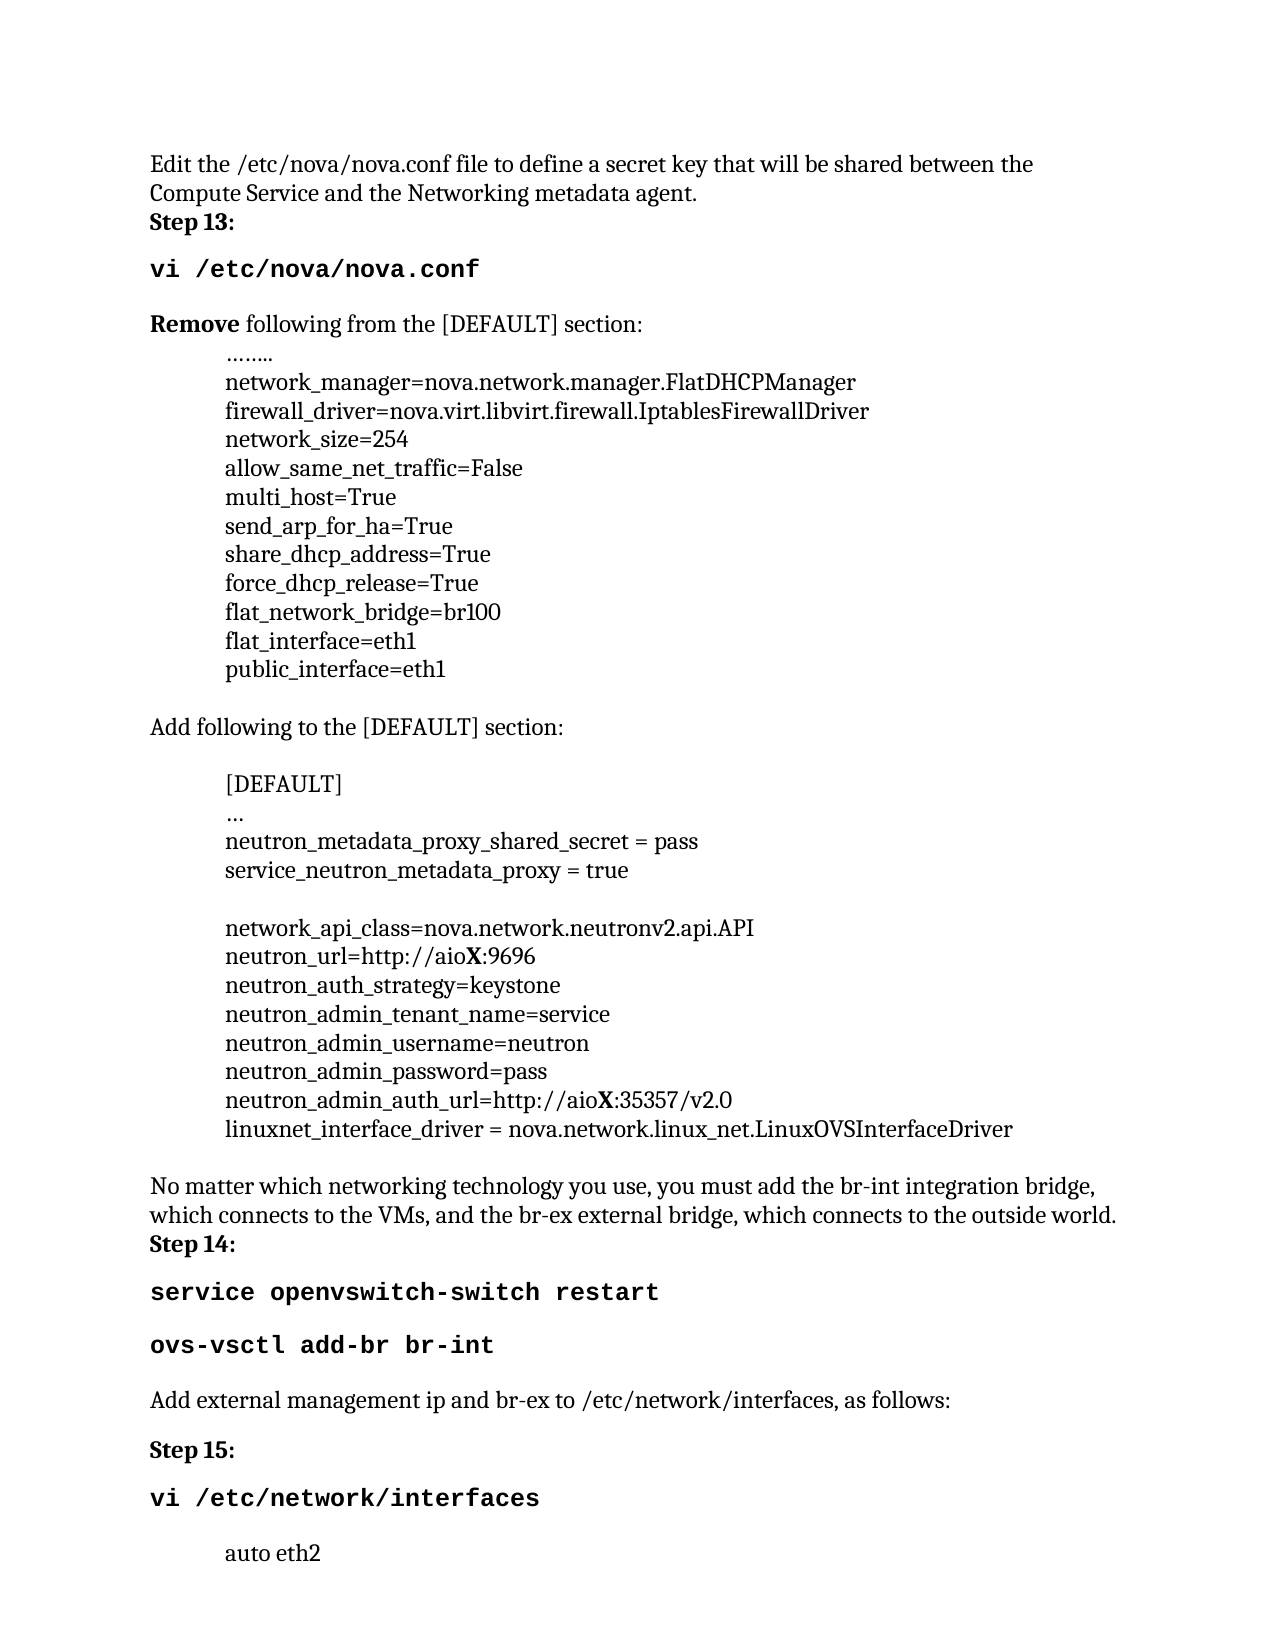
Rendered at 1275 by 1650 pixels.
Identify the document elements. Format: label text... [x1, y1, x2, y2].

text No matter which networking technology you use, you must add the br-int integration bridge, which connects to the VMs, and the br-ex external bridge, which connects to the outside world. [150, 1172, 1125, 1230]
text …….. [225, 339, 1125, 368]
text vi /etc/nova/nova.conf [150, 257, 1125, 285]
text neutron_admin_auth_url=http://aioX:35357/v2.0 [225, 1086, 1125, 1115]
text force_dhcp_release=True [225, 569, 1125, 598]
text neutron_auth_strategy=keystone [225, 971, 1125, 1000]
text service openvswitch-switch restart [150, 1279, 1125, 1308]
text vi /etc/network/interfaces [150, 1485, 1125, 1513]
text … [225, 798, 1125, 827]
text service_neutron_metadata_proxy = true [225, 856, 1125, 885]
text auto eth2 [225, 1538, 1125, 1567]
text network_size=254 [225, 425, 1125, 454]
text linuxnet_interface_driver = nova.network.linux_net.LinuxOVSInterfaceDriver [225, 1115, 1125, 1143]
text share_dhcp_address=True [225, 540, 1125, 569]
text flat_interface=eth1 [225, 627, 1125, 655]
text Add following to the [DEFAULT] section: [150, 713, 1125, 742]
text Edit the /etc/nova/nova.conf file to define a secret key that will be shared between the Compute Service and the Networking metadata agent. [150, 150, 1125, 207]
text send_arp_for_ha=True [225, 512, 1125, 540]
text multi_host=True [225, 483, 1125, 512]
text Step 15: [150, 1436, 1125, 1464]
text neutron_admin_password=pass [225, 1057, 1125, 1086]
text neutron_url=http://aioX:9696 [225, 942, 1125, 971]
text neutron_admin_username=neutron [225, 1028, 1125, 1057]
text Remove following from the [DEFAULT] section: [150, 310, 1125, 339]
text [DEFAULT] [225, 770, 1125, 798]
text Step 13: [150, 207, 1125, 236]
text Add external management ip and br-ex to /etc/network/interfaces, as follows: [150, 1386, 1125, 1415]
text neutron_metadata_proxy_shared_secret = pass [225, 827, 1125, 856]
text neutron_admin_tenant_name=service [225, 1000, 1125, 1028]
text allow_same_net_traffic=False [225, 454, 1125, 483]
text network_manager=nova.network.manager.FlatDHCPManager [225, 368, 1125, 397]
text ovs-vsctl add-br br-int [150, 1333, 1125, 1361]
text network_api_class=nova.network.neutronv2.api.API [225, 913, 1125, 942]
text flat_network_bridge=br100 [225, 598, 1125, 627]
text public_interface=eth1 [225, 655, 1125, 684]
text firewall_driver=nova.virt.libvirt.firewall.IptablesFirewallDriver [225, 397, 1125, 425]
text Step 14: [150, 1230, 1125, 1258]
